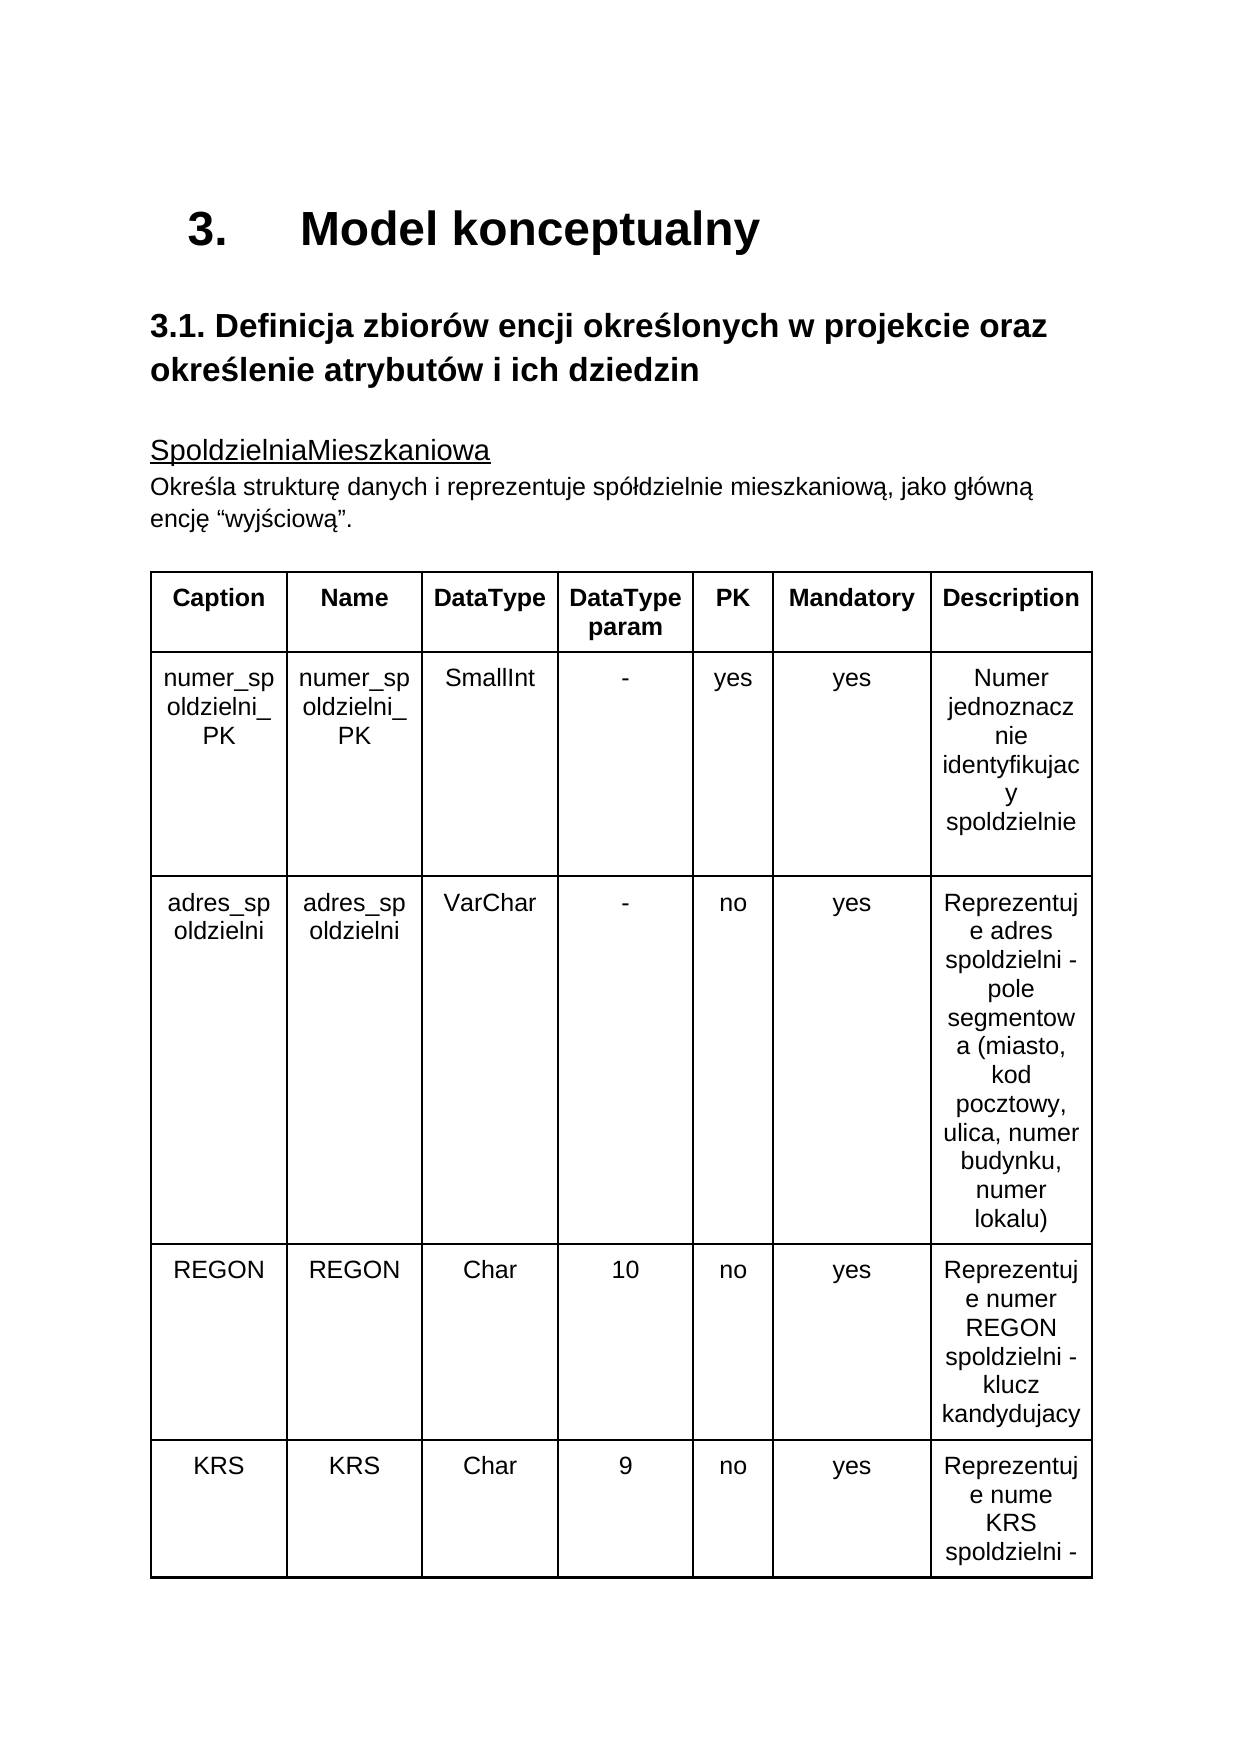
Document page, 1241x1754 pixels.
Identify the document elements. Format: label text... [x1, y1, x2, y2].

table_cell numer_spoldzielni_PK [288, 653, 421, 875]
table_cell yes [694, 653, 772, 875]
table_cell Reprezentuje adres spoldzielni - pole segmentowa (miasto, kod pocztowy, ulica, numer budynku, numer lokalu) [932, 877, 1091, 1243]
table_cell Reprezentuje numer REGON spoldzielni - klucz kandydujacy [932, 1245, 1091, 1438]
table_header DataType [423, 573, 557, 651]
text Określa strukturę danych i reprezentuje spółdzielnie mieszkaniową, jako główną encję “wyjściową”. [150, 471, 1090, 533]
subtitle Model konceptualny [187, 200, 1090, 255]
table_cell KRS [152, 1441, 286, 1576]
table_cell yes [774, 1245, 930, 1438]
table_cell KRS [288, 1441, 421, 1576]
table_cell 10 [559, 1245, 692, 1438]
table_cell Reprezentuje nume KRS spoldzielni - klucz kandydujacy [932, 1441, 1091, 1576]
table_cell Char [423, 1245, 557, 1438]
table_cell yes [774, 877, 930, 1243]
table_cell yes [774, 1441, 930, 1576]
table_cell no [694, 1245, 772, 1438]
table_header DataType param [559, 573, 692, 651]
table_cell - [559, 877, 692, 1243]
table_header Name [288, 573, 421, 651]
table_header Description [932, 573, 1091, 651]
table_cell adres_spoldzielni [152, 877, 286, 1243]
table_cell SmallInt [423, 653, 557, 875]
table_cell yes [774, 653, 930, 875]
table_cell REGON [152, 1245, 286, 1438]
text SpoldzielniaMieszkaniowa [150, 433, 1090, 466]
table_cell no [694, 1441, 772, 1576]
table_cell numer_spoldzielni_PK [152, 653, 286, 875]
table_cell no [694, 877, 772, 1243]
table_cell - [559, 653, 692, 875]
table_header PK [694, 573, 772, 651]
table_cell Char [423, 1441, 557, 1576]
table_cell adres_spoldzielni [288, 877, 421, 1243]
table_header Mandatory [774, 573, 930, 651]
table_cell 9 [559, 1441, 692, 1576]
table_cell VarChar [423, 877, 557, 1243]
table_cell Numer jednoznacznie identyfikujacy spoldzielnie [932, 653, 1091, 875]
text 3.1. Definicja zbiorów encji określonych w projekcie oraz określenie atrybutów i ich dziedzin [150, 306, 1090, 389]
table_header Caption [152, 573, 286, 651]
table_cell REGON [288, 1245, 421, 1438]
